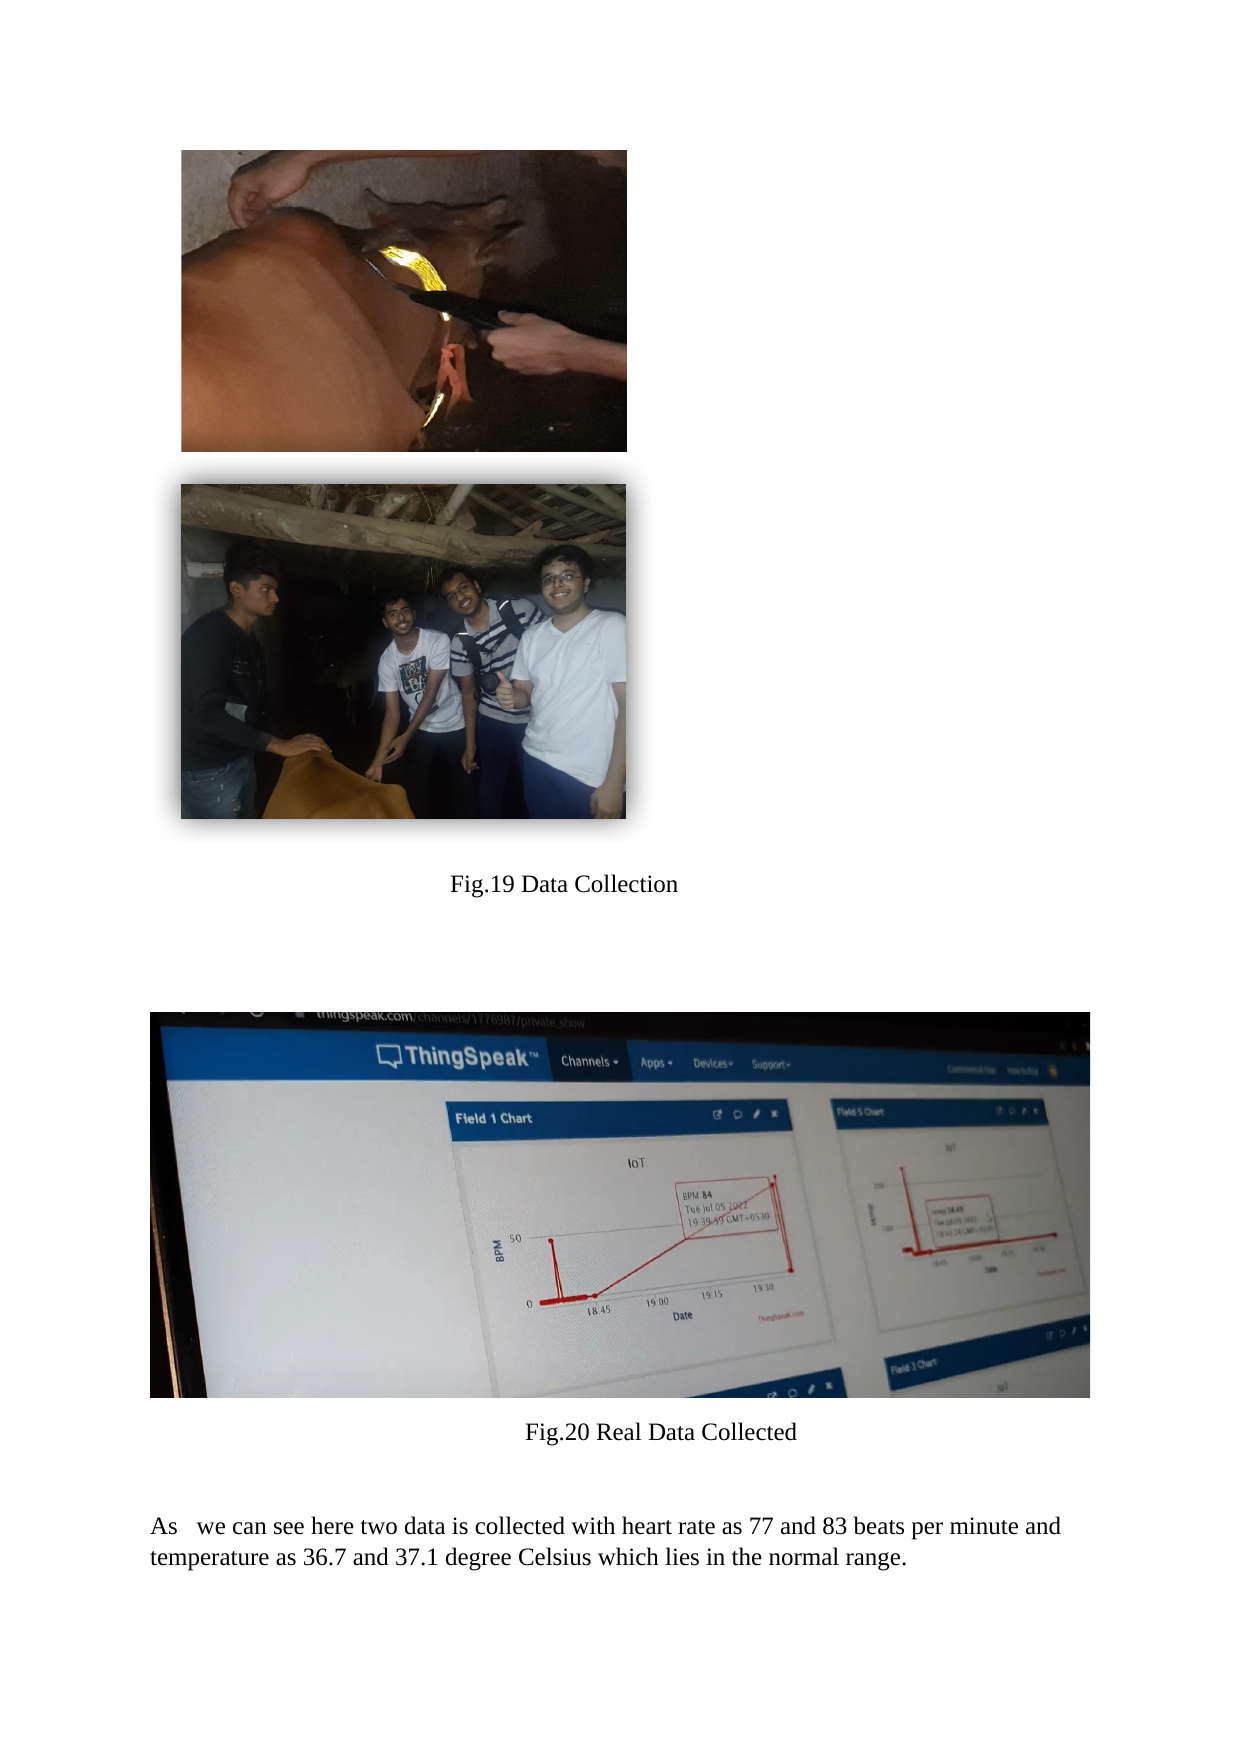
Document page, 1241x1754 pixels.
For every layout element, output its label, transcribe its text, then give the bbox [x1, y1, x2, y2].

picture [181, 150, 627, 452]
text As we can see here two data is collected with heart rate as 77 and 83 beats per minute and temperature as 36.7 and 37.1 degree Celsius which lies in the normal range. [150, 1511, 1090, 1571]
text Fig.19 Data Collection [150, 869, 1090, 898]
text Fig.20 Real Data Collected [150, 1417, 1090, 1445]
picture [181, 484, 626, 819]
picture [150, 1012, 1091, 1398]
